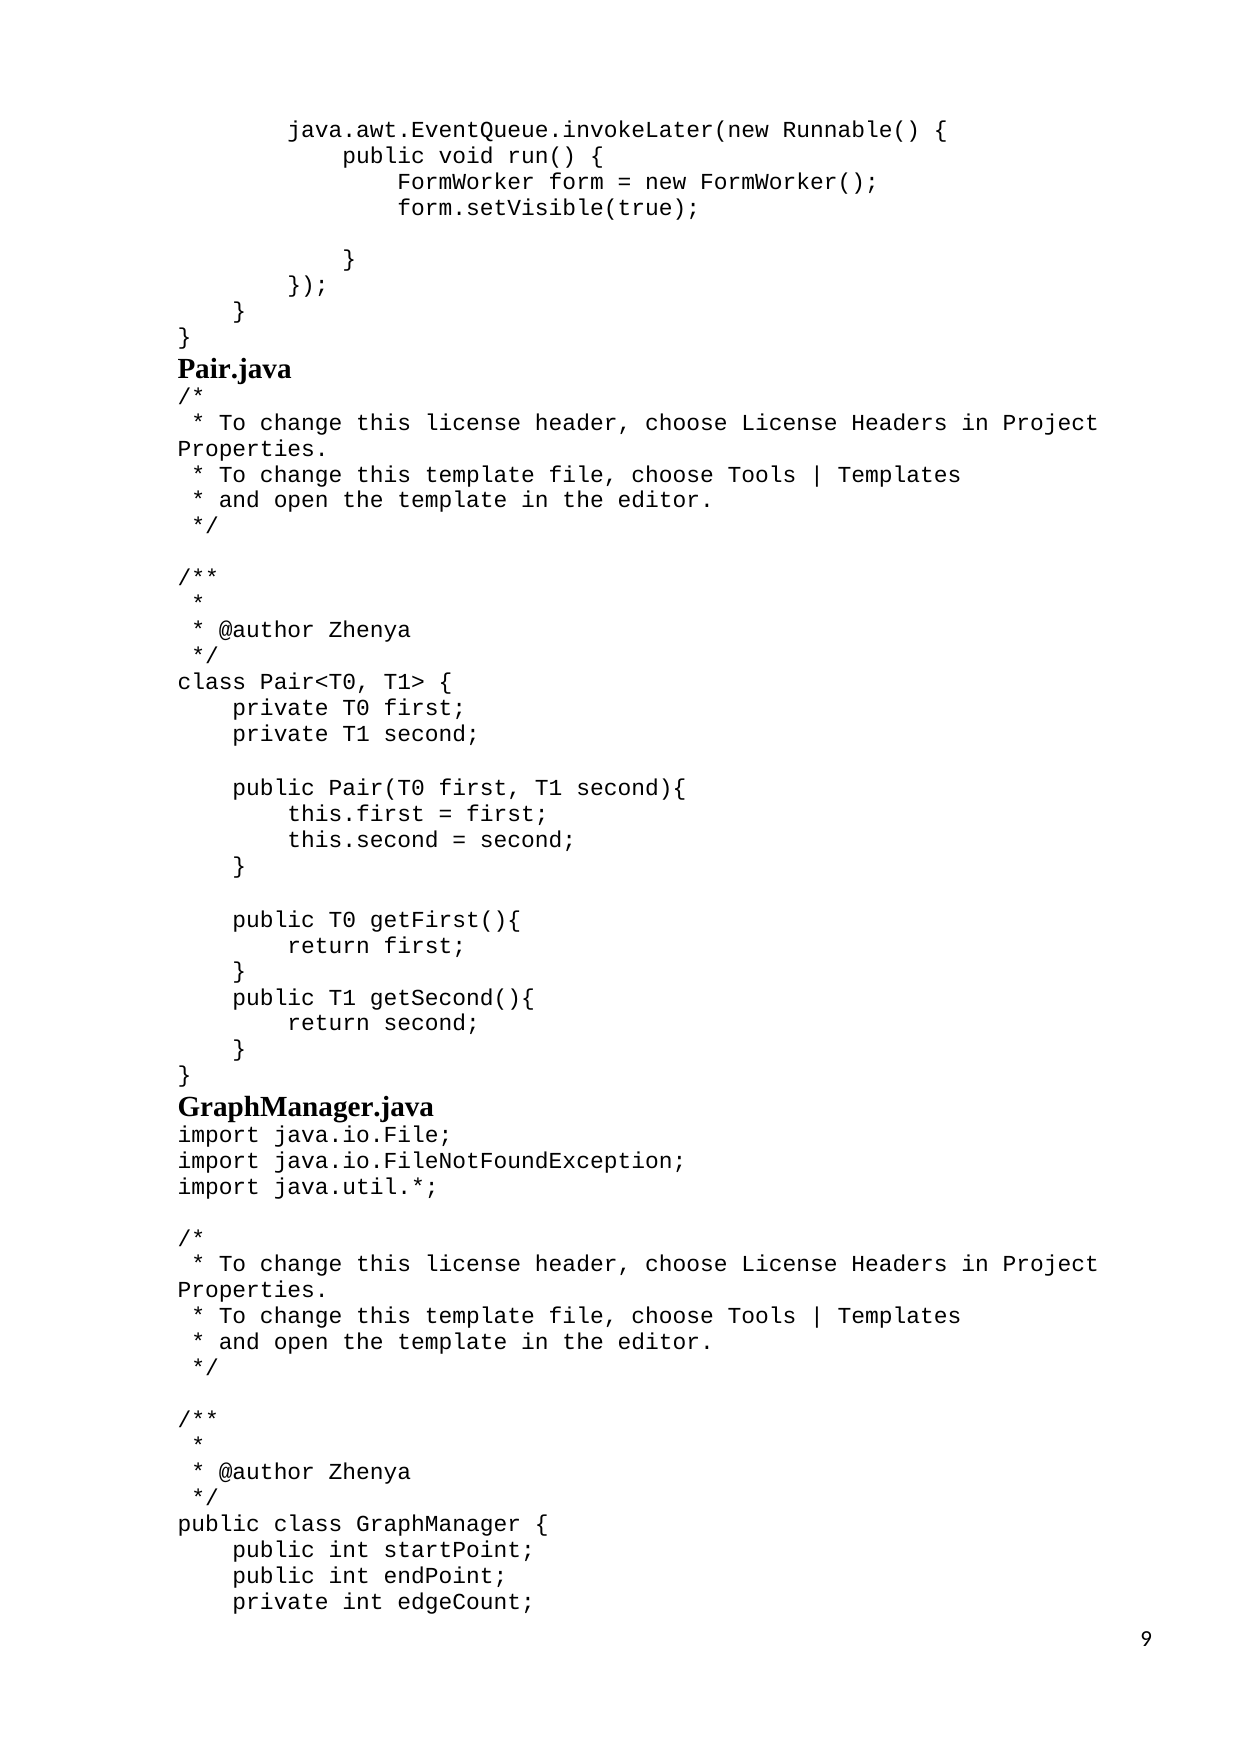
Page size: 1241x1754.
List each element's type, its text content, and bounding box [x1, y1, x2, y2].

text form.setVisible(true); [177, 196, 1152, 222]
text } [177, 854, 1152, 880]
text FormWorker form = new FormWorker(); [177, 170, 1152, 196]
text */ [177, 1486, 1152, 1512]
text this.second = second; [177, 828, 1152, 854]
text */ [177, 515, 1152, 541]
text * @author Zhenya [177, 618, 1152, 644]
text /* [177, 1227, 1152, 1253]
text * To change this template file, choose Tools | Templates [177, 463, 1152, 489]
text } [177, 248, 1152, 274]
text import java.io.File; [177, 1123, 1152, 1149]
text public T0 getFirst(){ [177, 908, 1152, 934]
text GraphManager.java [177, 1089, 1152, 1123]
text import java.io.FileNotFoundException; [177, 1149, 1152, 1175]
text * [177, 1434, 1152, 1460]
text } [177, 300, 1152, 326]
text } [177, 1038, 1152, 1064]
text this.first = first; [177, 802, 1152, 828]
text /** [177, 1408, 1152, 1434]
text * [177, 593, 1152, 618]
text * @author Zhenya [177, 1460, 1152, 1486]
text return second; [177, 1012, 1152, 1038]
text public class GraphManager { [177, 1512, 1152, 1538]
text import java.util.*; [177, 1175, 1152, 1201]
text /** [177, 567, 1152, 593]
text * To change this template file, choose Tools | Templates [177, 1305, 1152, 1331]
text public Pair(T0 first, T1 second){ [177, 776, 1152, 802]
text * and open the template in the editor. [177, 489, 1152, 515]
text } [177, 1064, 1152, 1089]
text class Pair<T0, T1> { [177, 670, 1152, 696]
text * To change this license header, choose License Headers in Project Properties. [177, 1253, 1152, 1305]
text /* [177, 385, 1152, 411]
text }); [177, 274, 1152, 300]
text public T1 getSecond(){ [177, 986, 1152, 1012]
text java.awt.EventQueue.invokeLater(new Runnable() { [177, 118, 1152, 144]
text */ [177, 644, 1152, 670]
text public int endPoint; [177, 1564, 1152, 1590]
text * To change this license header, choose License Headers in Project Properties. [177, 411, 1152, 463]
text * and open the template in the editor. [177, 1331, 1152, 1357]
text private T0 first; [177, 696, 1152, 722]
text private T1 second; [177, 722, 1152, 748]
text private int edgeCount; [177, 1590, 1152, 1616]
text return first; [177, 934, 1152, 960]
text } [177, 326, 1152, 352]
text } [177, 960, 1152, 986]
text public int startPoint; [177, 1538, 1152, 1564]
text public void run() { [177, 144, 1152, 170]
text Pair.java [177, 352, 1152, 385]
text */ [177, 1357, 1152, 1382]
